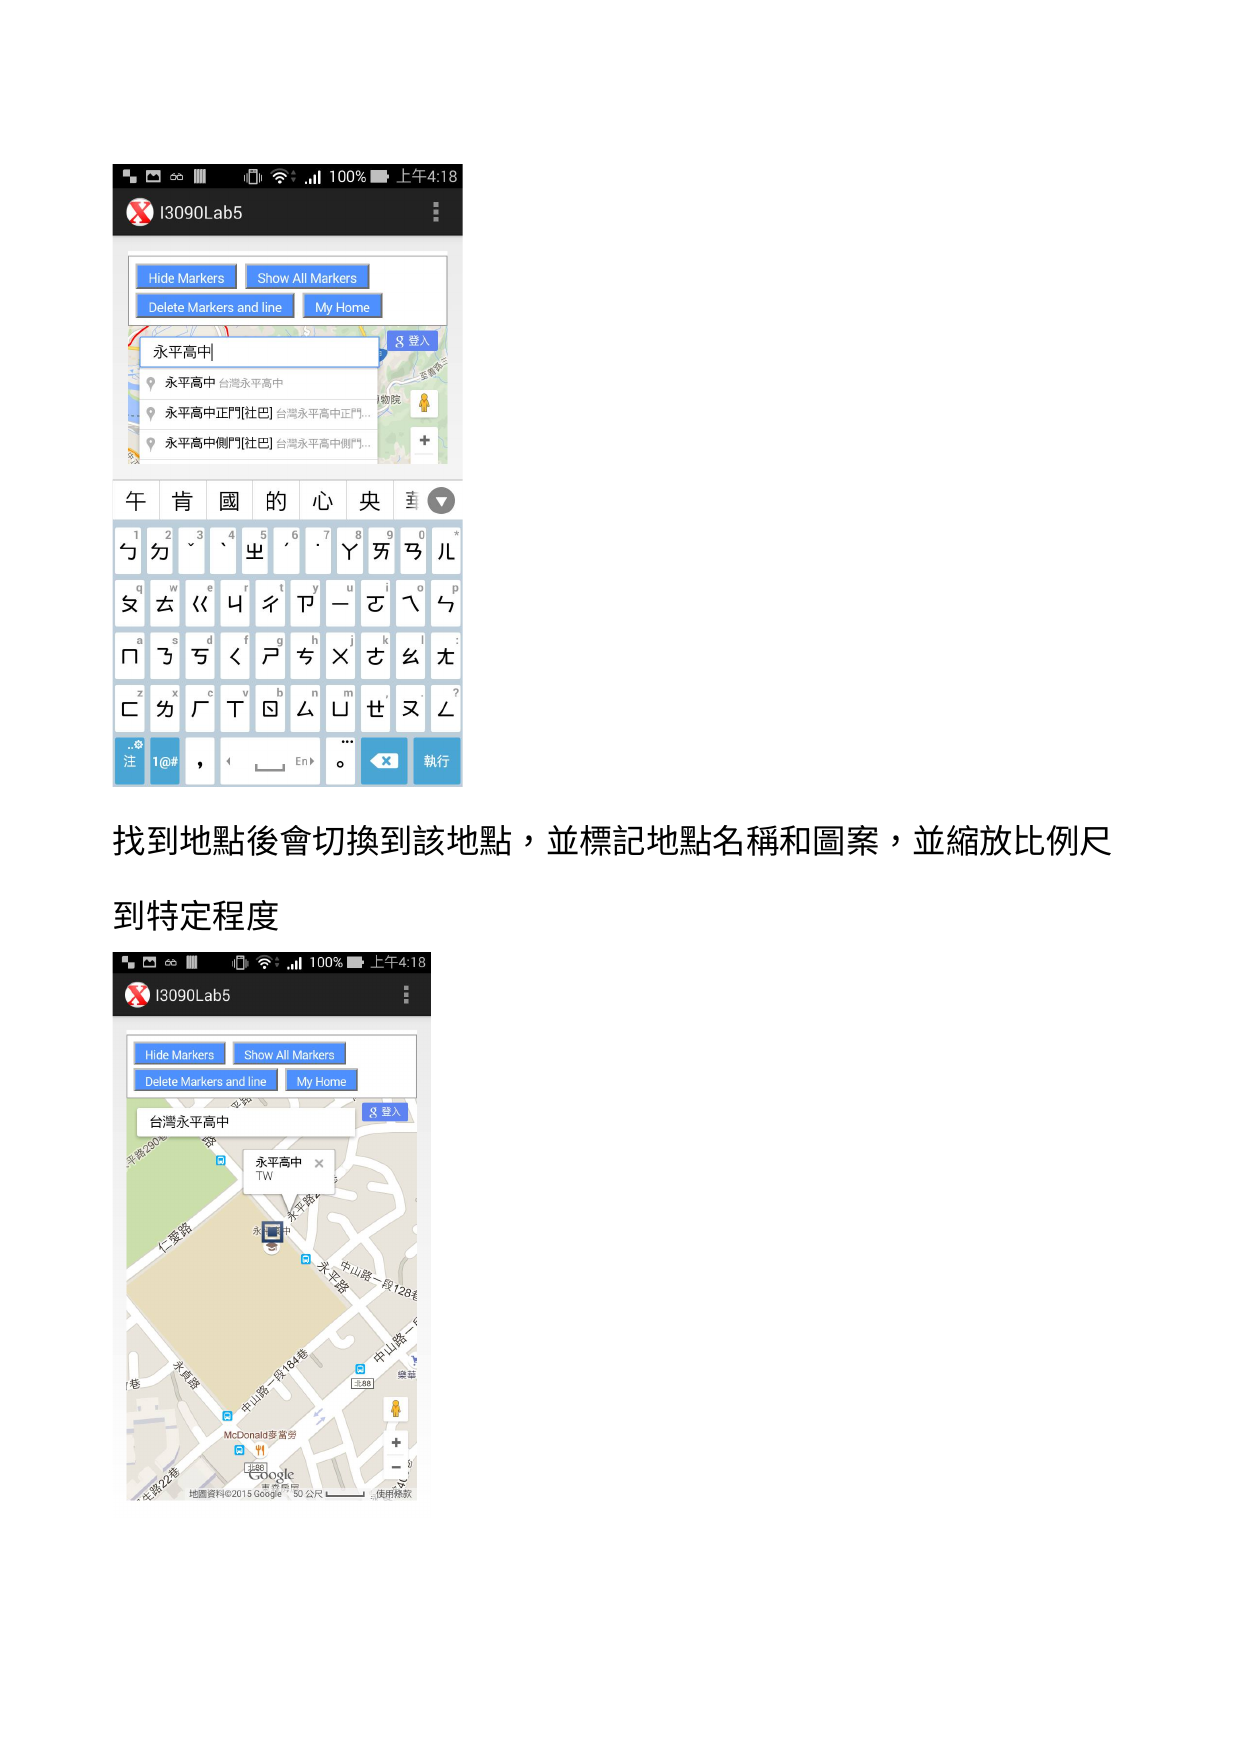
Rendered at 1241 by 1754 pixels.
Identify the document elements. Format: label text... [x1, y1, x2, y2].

picture [112, 952, 431, 1518]
picture [112, 164, 463, 787]
text 找到地點後會切換到該地點，並標記地點名稱和圖案，並縮放比例尺到特定程度 [112, 802, 1128, 952]
